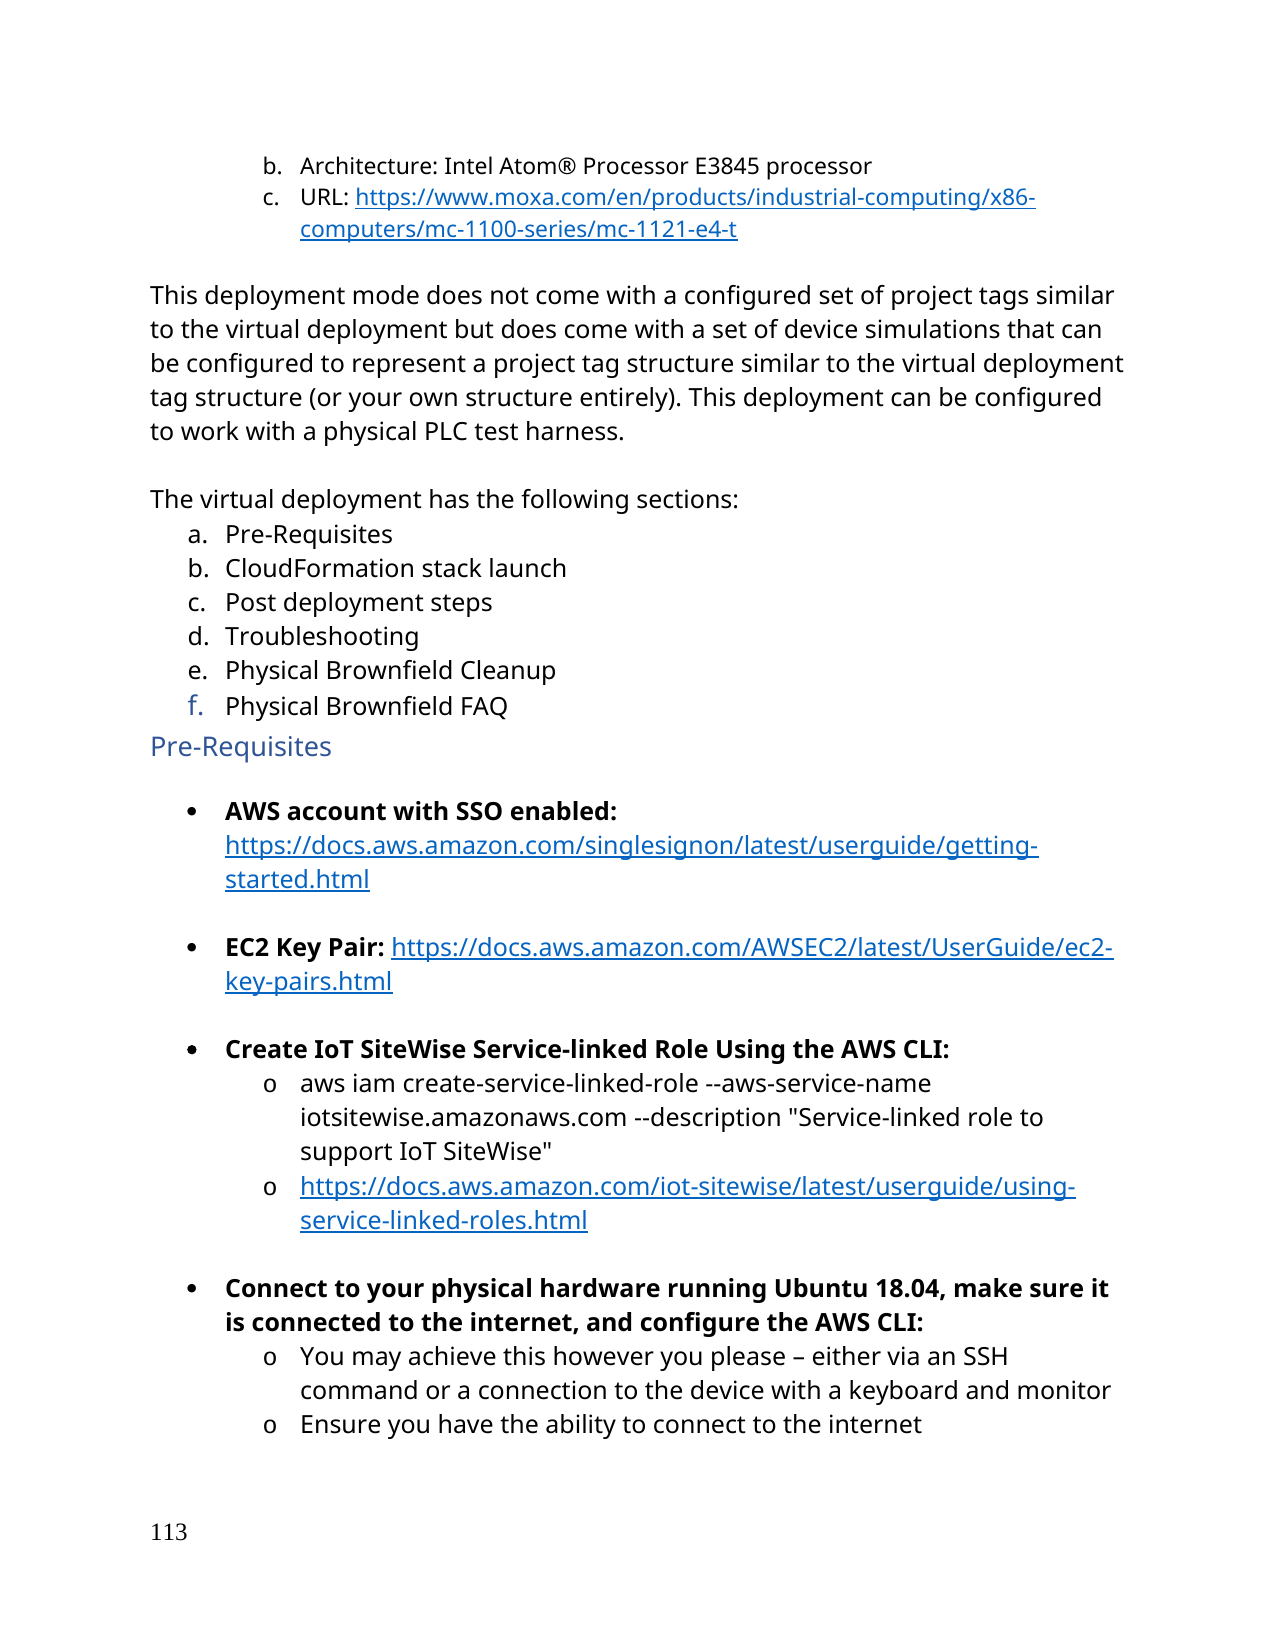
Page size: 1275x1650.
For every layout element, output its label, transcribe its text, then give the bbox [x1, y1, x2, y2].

list Physical Brownfield Cleanup [187, 652, 1125, 687]
list AWS account with SSO enabled: https://docs.aws.amazon.com/singlesignon/latest/userguide/getting-started.html [187, 793, 1125, 895]
list URL: https://www.moxa.com/en/products/industrial-computing/x86-computers/mc-1100-series/mc-1121-e4-t [262, 181, 1125, 244]
list Architecture: Intel Atom® Processor E3845 processor [262, 150, 1125, 181]
list aws iam create-service-linked-role --aws-service-name iotsitewise.amazonaws.com --description "Service-linked role to support IoT SiteWise" [262, 1066, 1125, 1168]
list https://docs.aws.amazon.com/iot-sitewise/latest/userguide/using-service-linked-roles.html [262, 1168, 1125, 1236]
list Ensure you have the ability to connect to the internet [262, 1407, 1125, 1441]
list Troubleshooting [187, 618, 1125, 652]
list You may achieve this however you please – either via an SSH command or a connection to the device with a keyboard and monitor [262, 1339, 1125, 1407]
list Create IoT SiteWise Service-linked Role Using the AWS CLI: [187, 1032, 1125, 1066]
list Post deployment steps [187, 584, 1125, 618]
text The virtual deployment has the following sections: [150, 482, 1125, 516]
subtitle Pre-Requisites [150, 728, 1125, 764]
list EC2 Key Pair: https://docs.aws.amazon.com/AWSEC2/latest/UserGuide/ec2-key-pairs.html [187, 929, 1125, 998]
list Connect to your physical hardware running Ubuntu 18.04, make sure it is connected to the internet, and configure the AWS CLI: [187, 1271, 1125, 1339]
list CloudFormation stack launch [187, 550, 1125, 584]
list Pre-Requisites [187, 516, 1125, 550]
list Physical Brownfield FAQ [187, 687, 1125, 723]
text This deployment mode does not come with a configured set of project tags similar to the virtual deployment but does come with a set of device simulations that can be configured to represent a project tag structure similar to the virtual deployment tag structure (or your own structure entirely). This deployment can be configured to work with a physical PLC test harness. [150, 278, 1125, 448]
